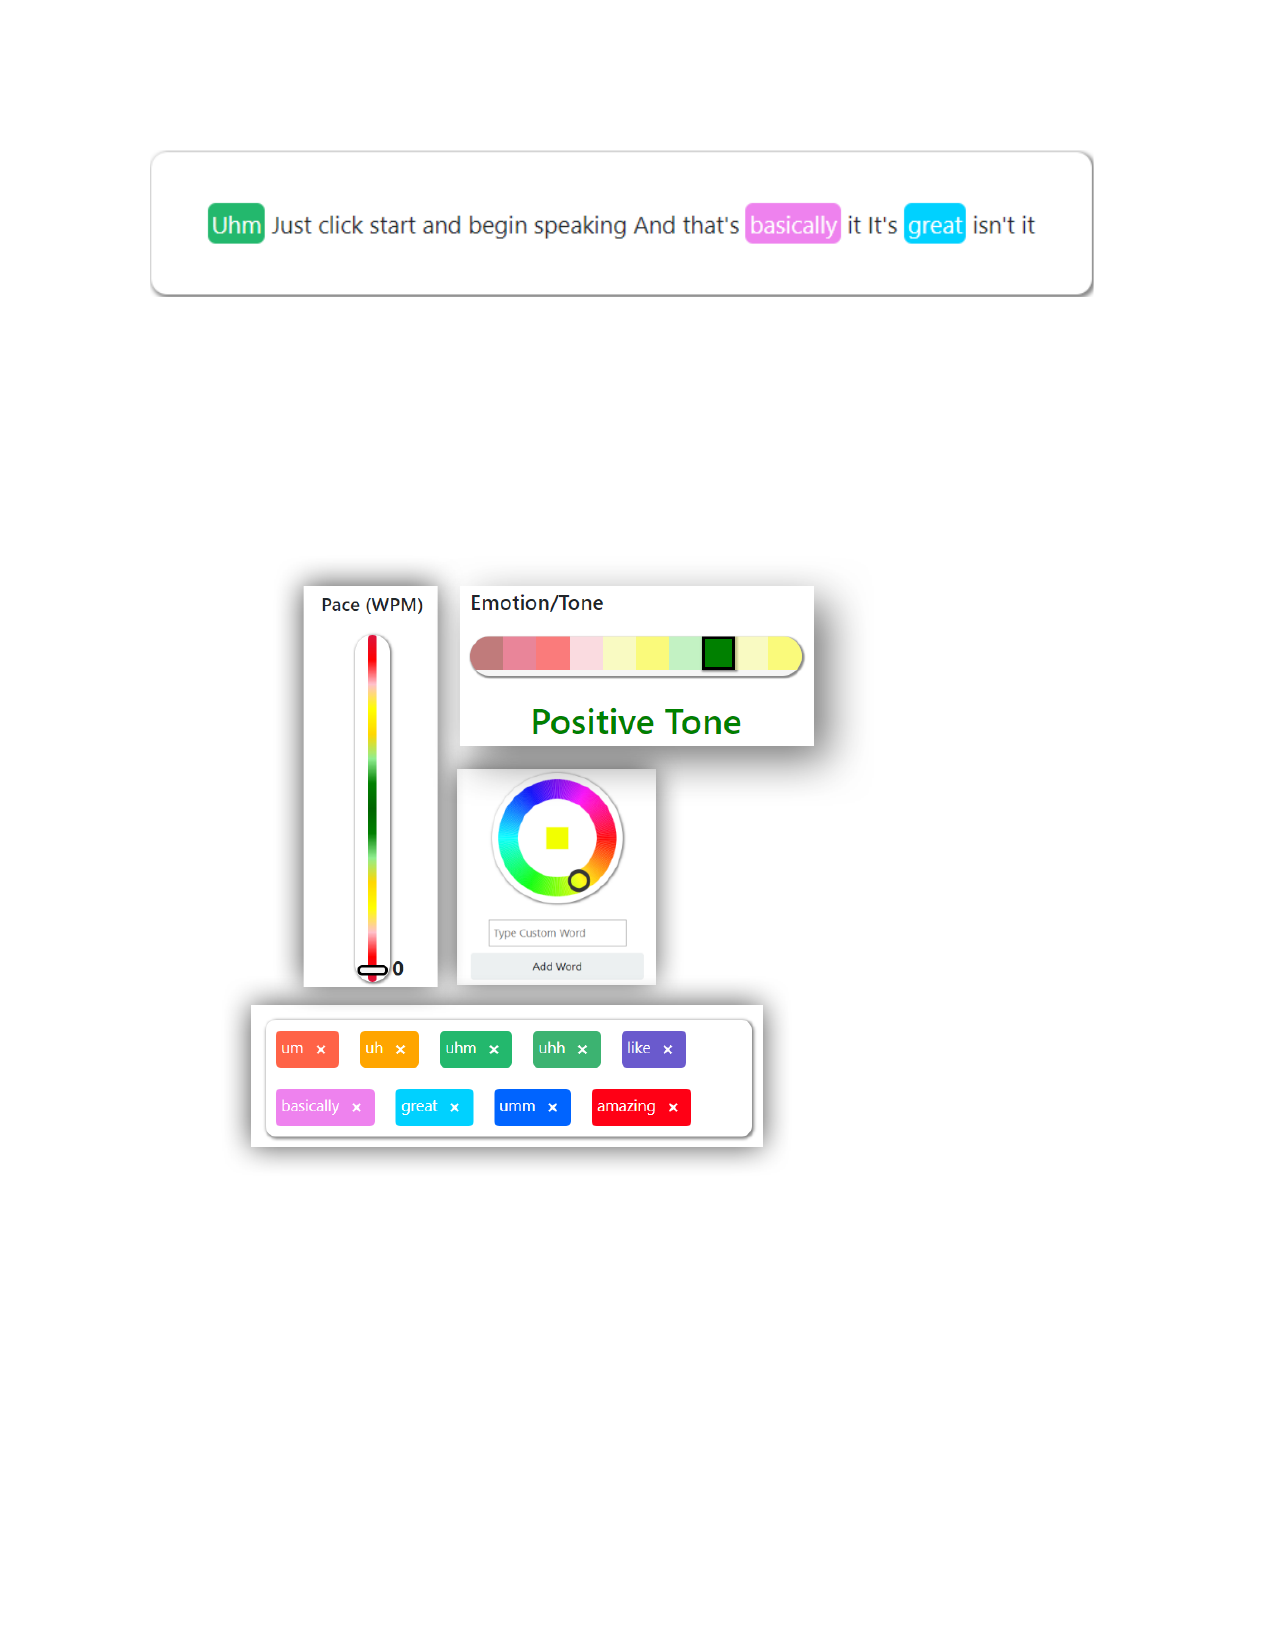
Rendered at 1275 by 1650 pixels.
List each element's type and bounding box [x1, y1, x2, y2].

picture [457, 769, 656, 985]
picture [150, 150, 1094, 297]
picture [460, 586, 814, 746]
picture [251, 1005, 763, 1147]
picture [303, 586, 438, 987]
